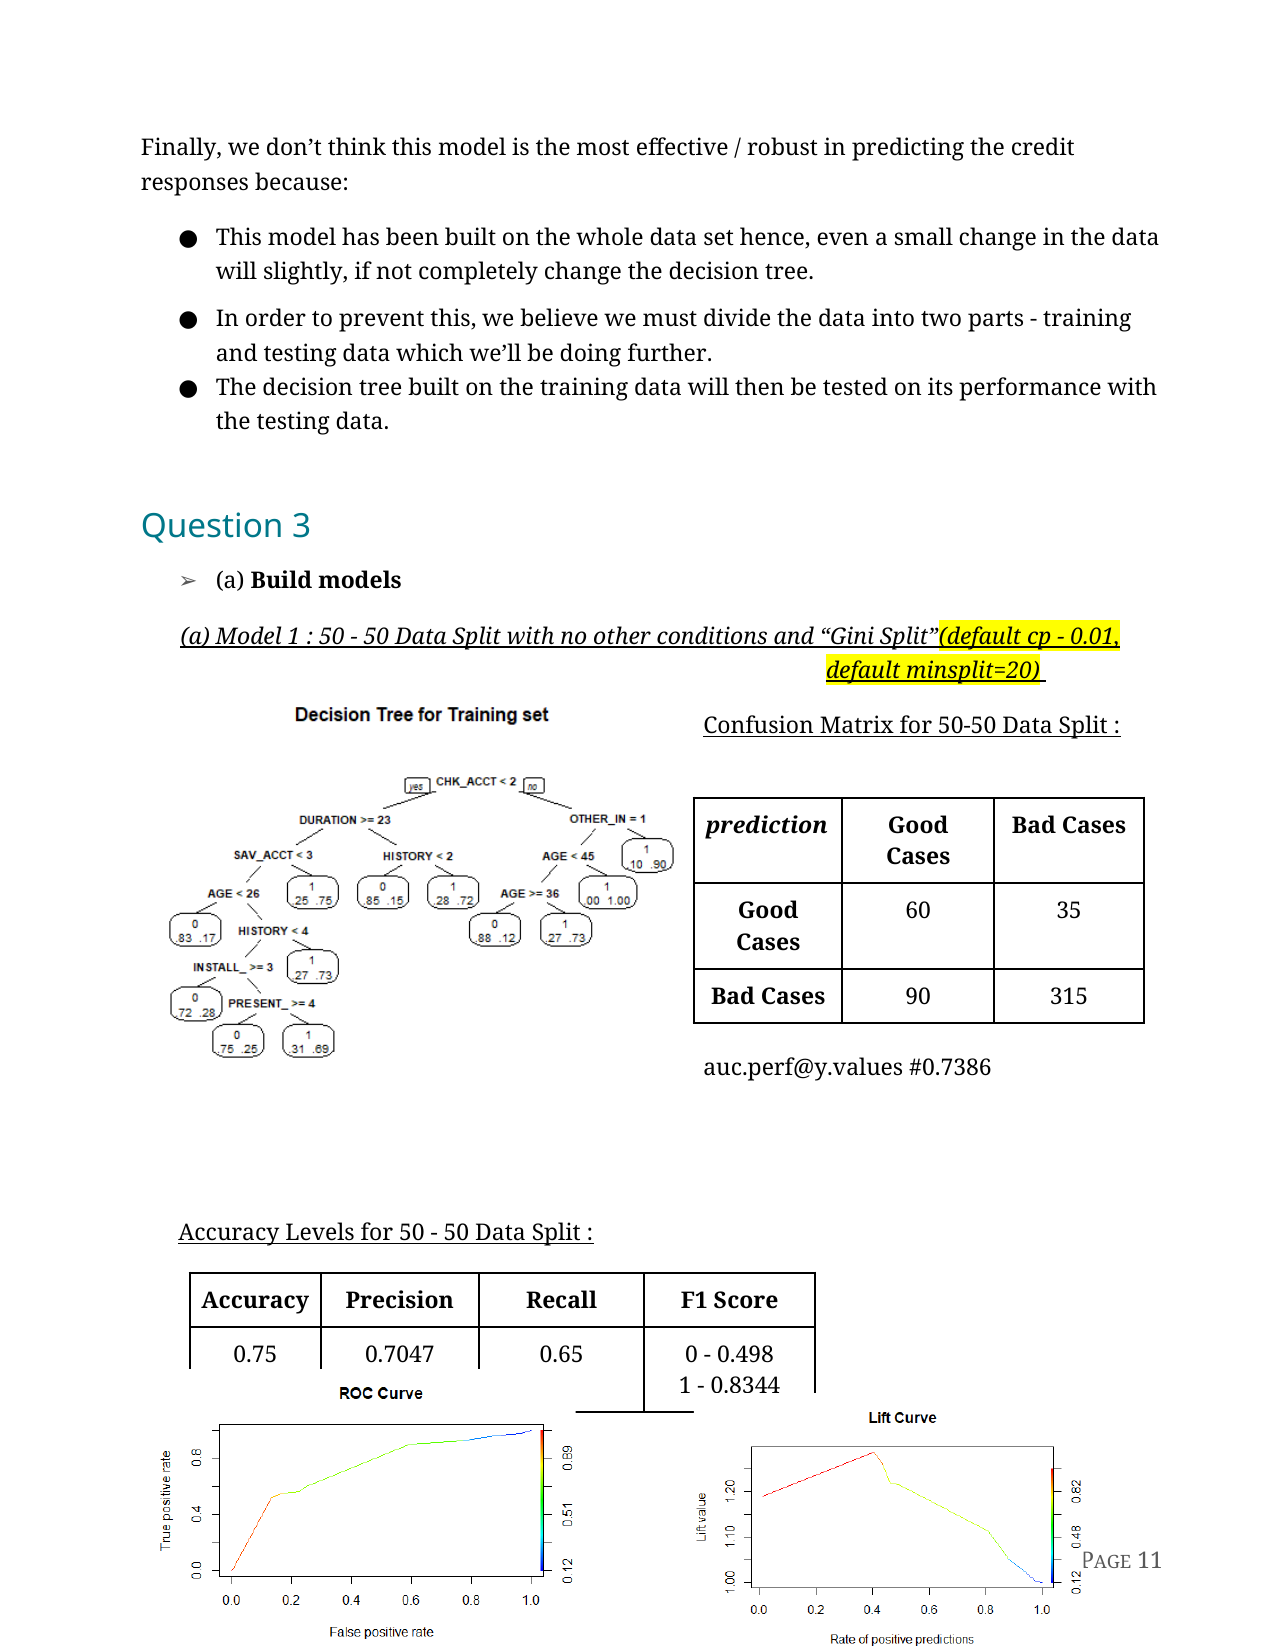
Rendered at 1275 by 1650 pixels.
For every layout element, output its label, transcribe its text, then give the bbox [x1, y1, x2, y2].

subtitle Question 3 [141, 502, 1162, 547]
list This model has been built on the whole data set hence, even a small change in the data will slightly, if not completely change the decision tree. [178, 221, 1162, 286]
text Confusion Matrix for 50-50 Data Split : [685, 709, 1162, 741]
picture [156, 1369, 576, 1650]
list The decision tree built on the training data will then be tested on its performance with the testing data. [178, 371, 1162, 436]
table_cell 0 - 0.498 1 - 0.8344 [645, 1328, 814, 1411]
table_cell 60 [843, 884, 993, 967]
table_cell 0.75 [191, 1328, 320, 1369]
table_header Precision [322, 1274, 478, 1326]
table_cell Good Cases [695, 884, 841, 967]
text Accuracy Levels for 50 - 50 Data Split : [178, 1216, 1162, 1248]
table_header F1 Score [645, 1274, 814, 1326]
table_header Recall [480, 1274, 643, 1326]
text Finally, we don’t think this model is the most effective / robust in predicting the credit responses because: [141, 131, 1162, 197]
picture [140, 678, 685, 1087]
table_cell 90 [843, 970, 993, 1022]
table_header Accuracy [191, 1274, 320, 1326]
list In order to prevent this, we believe we must divide the data into two parts - training and testing data which we’ll be doing further. [178, 302, 1162, 368]
table_cell 0.7047 [322, 1328, 478, 1369]
table_header Good Cases [843, 799, 993, 882]
text auc.perf@y.values #0.7386 [685, 820, 1162, 1082]
table_header Bad Cases [995, 799, 1143, 882]
table_cell 0.65 [480, 1328, 643, 1411]
table_header prediction [695, 799, 841, 882]
table_cell Bad Cases [695, 970, 841, 1022]
table_cell 315 [995, 970, 1143, 1022]
picture [693, 1393, 1084, 1650]
list (a) Build models [178, 564, 1162, 596]
text (a) Model 1 : 50 - 50 Data Split with no other conditions and “Gini Split”(default cp - 0.01, default minsplit=20) [141, 620, 1162, 685]
table_cell 35 [995, 884, 1143, 967]
